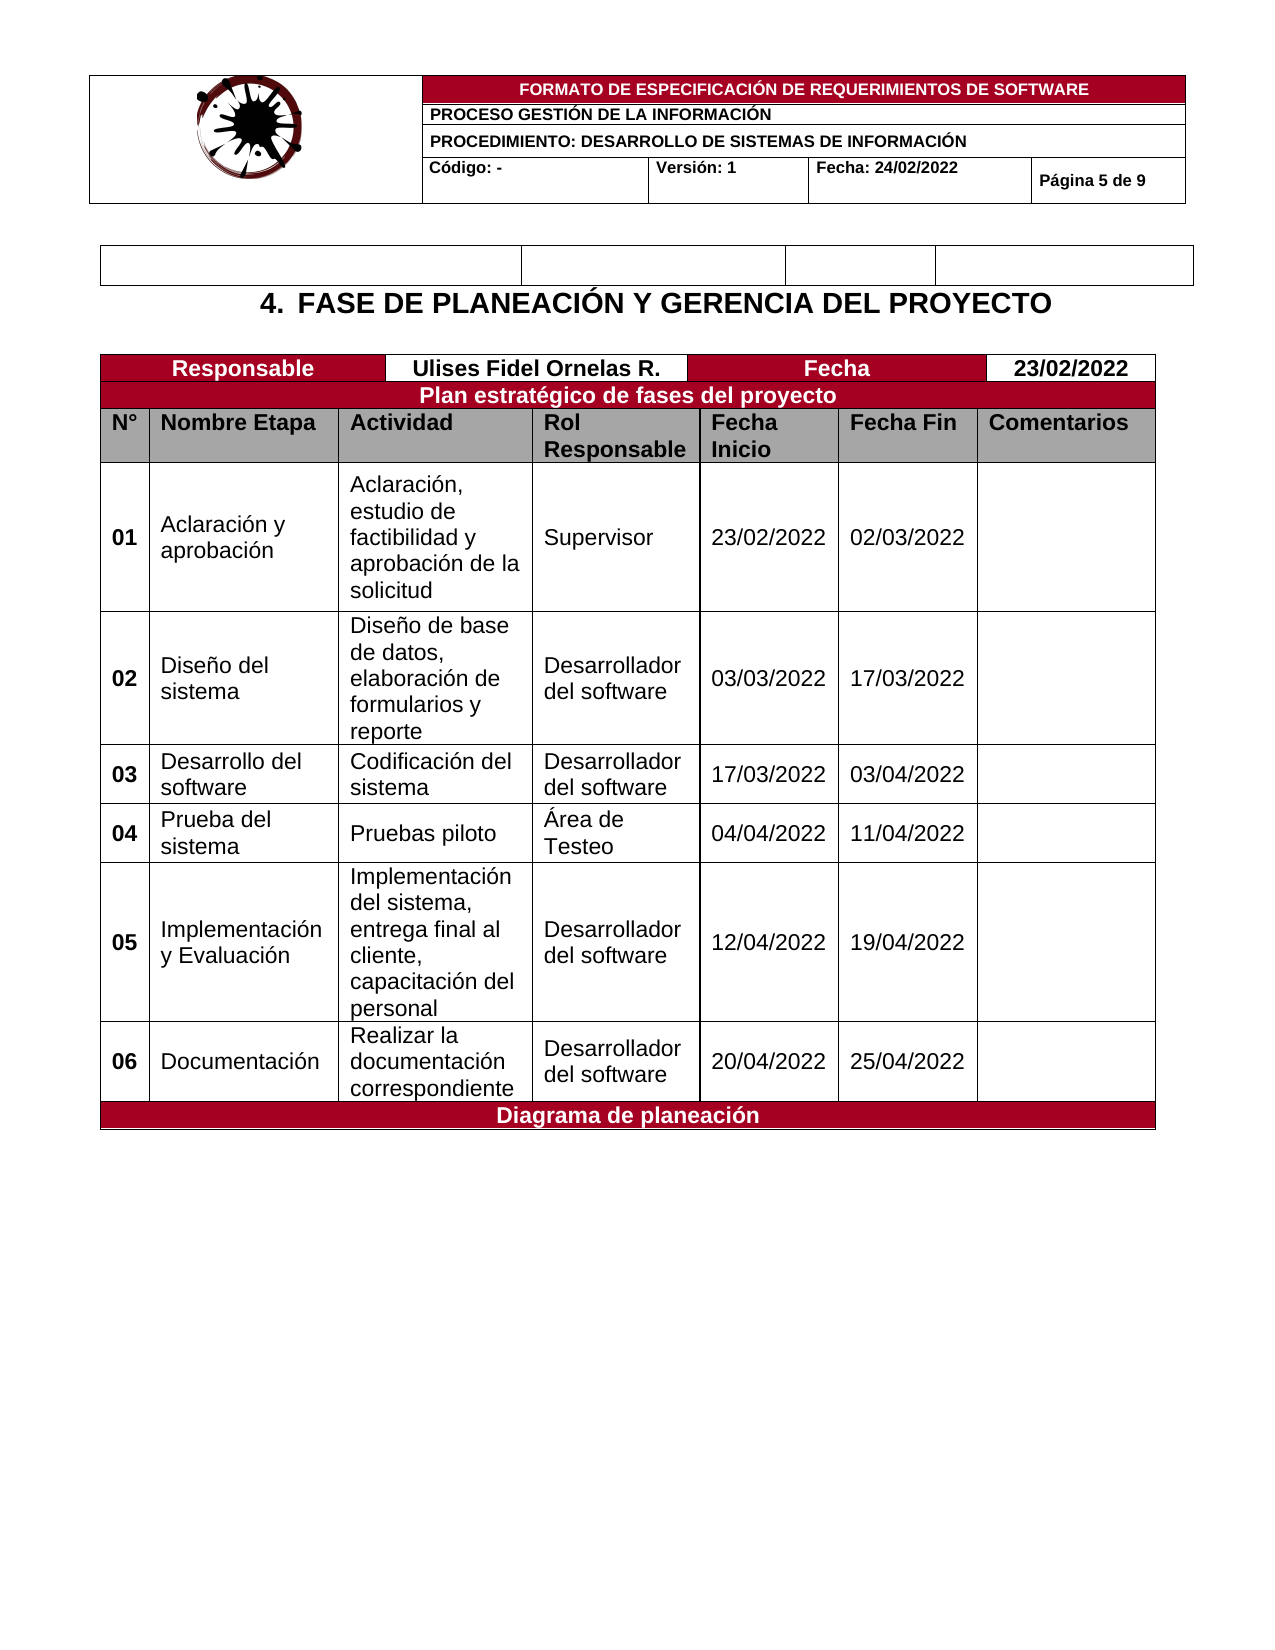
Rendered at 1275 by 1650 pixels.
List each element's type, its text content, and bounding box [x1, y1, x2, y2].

table_cell 02 [101, 612, 149, 744]
table_cell Comentarios [978, 409, 1155, 462]
table_cell [978, 745, 1155, 803]
table_cell Supervisor [533, 463, 699, 611]
table_cell Nombre Etapa [150, 409, 338, 462]
table_cell [978, 804, 1155, 862]
table_header Fecha [688, 355, 986, 381]
table_cell [522, 246, 785, 285]
table_cell Desarrollador del software [533, 612, 699, 744]
table_cell [786, 246, 935, 285]
table_cell 04 [101, 804, 149, 862]
table_cell Documentación [150, 1022, 338, 1101]
table_cell Desarrollador del software [533, 745, 699, 803]
table_cell Aclaración y aprobación [150, 463, 338, 611]
table_cell [101, 246, 521, 285]
table_cell N° [101, 409, 149, 462]
table_cell 03 [101, 745, 149, 803]
table_cell Plan estratégico de fases del proyecto [101, 382, 1155, 408]
table_cell 03/04/2022 [839, 745, 977, 803]
table_cell 05 [101, 863, 149, 1021]
table_cell Pruebas piloto [339, 804, 532, 862]
table_cell Fecha Inicio [701, 409, 838, 462]
table_cell 01 [101, 463, 149, 611]
table_header Responsable [101, 355, 385, 381]
table_cell Rol Responsable [533, 409, 699, 462]
table_cell Diseño del sistema [150, 612, 338, 744]
table_cell 03/03/2022 [701, 612, 838, 744]
table_cell Prueba del sistema [150, 804, 338, 862]
table_cell 20/04/2022 [701, 1022, 838, 1101]
list FASE DE PLANEACIÓN Y GERENCIA DEL PROYECTO [215, 286, 1098, 320]
table_cell [978, 463, 1155, 611]
table_cell [978, 1022, 1155, 1101]
table_cell Aclaración, estudio de factibilidad y aprobación de la solicitud [339, 463, 532, 611]
table_cell Diseño de base de datos, elaboración de formularios y reporte [339, 612, 532, 744]
table_cell Desarrollador del software [533, 863, 699, 1021]
table_cell Codificación del sistema [339, 745, 532, 803]
table_cell 11/04/2022 [839, 804, 977, 862]
table_cell 04/04/2022 [701, 804, 838, 862]
table_cell [936, 246, 1193, 285]
picture [197, 76, 302, 179]
table_cell 12/04/2022 [701, 863, 838, 1021]
table_cell Implementación y Evaluación [150, 863, 338, 1021]
table_cell Implementación del sistema, entrega final al cliente, capacitación del personal [339, 863, 532, 1021]
table_header Ulises Fidel Ornelas R. [386, 355, 687, 381]
table_cell Diagrama de planeación [101, 1102, 1155, 1128]
table_cell Realizar la documentación correspondiente [339, 1022, 532, 1101]
table_cell 17/03/2022 [701, 745, 838, 803]
table_cell [978, 612, 1155, 744]
table_header 23/02/2022 [987, 355, 1155, 381]
table_cell 23/02/2022 [701, 463, 838, 611]
table_cell Desarrollador del software [533, 1022, 699, 1101]
table_cell 17/03/2022 [839, 612, 977, 744]
table_cell Desarrollo del software [150, 745, 338, 803]
table_cell 25/04/2022 [839, 1022, 977, 1101]
table_cell 02/03/2022 [839, 463, 977, 611]
table_cell Fecha Fin [839, 409, 977, 462]
table_cell Actividad [339, 409, 532, 462]
table_cell 19/04/2022 [839, 863, 977, 1021]
table_cell 06 [101, 1022, 149, 1101]
table_cell [978, 863, 1155, 1021]
table_cell Área de Testeo [533, 804, 699, 862]
